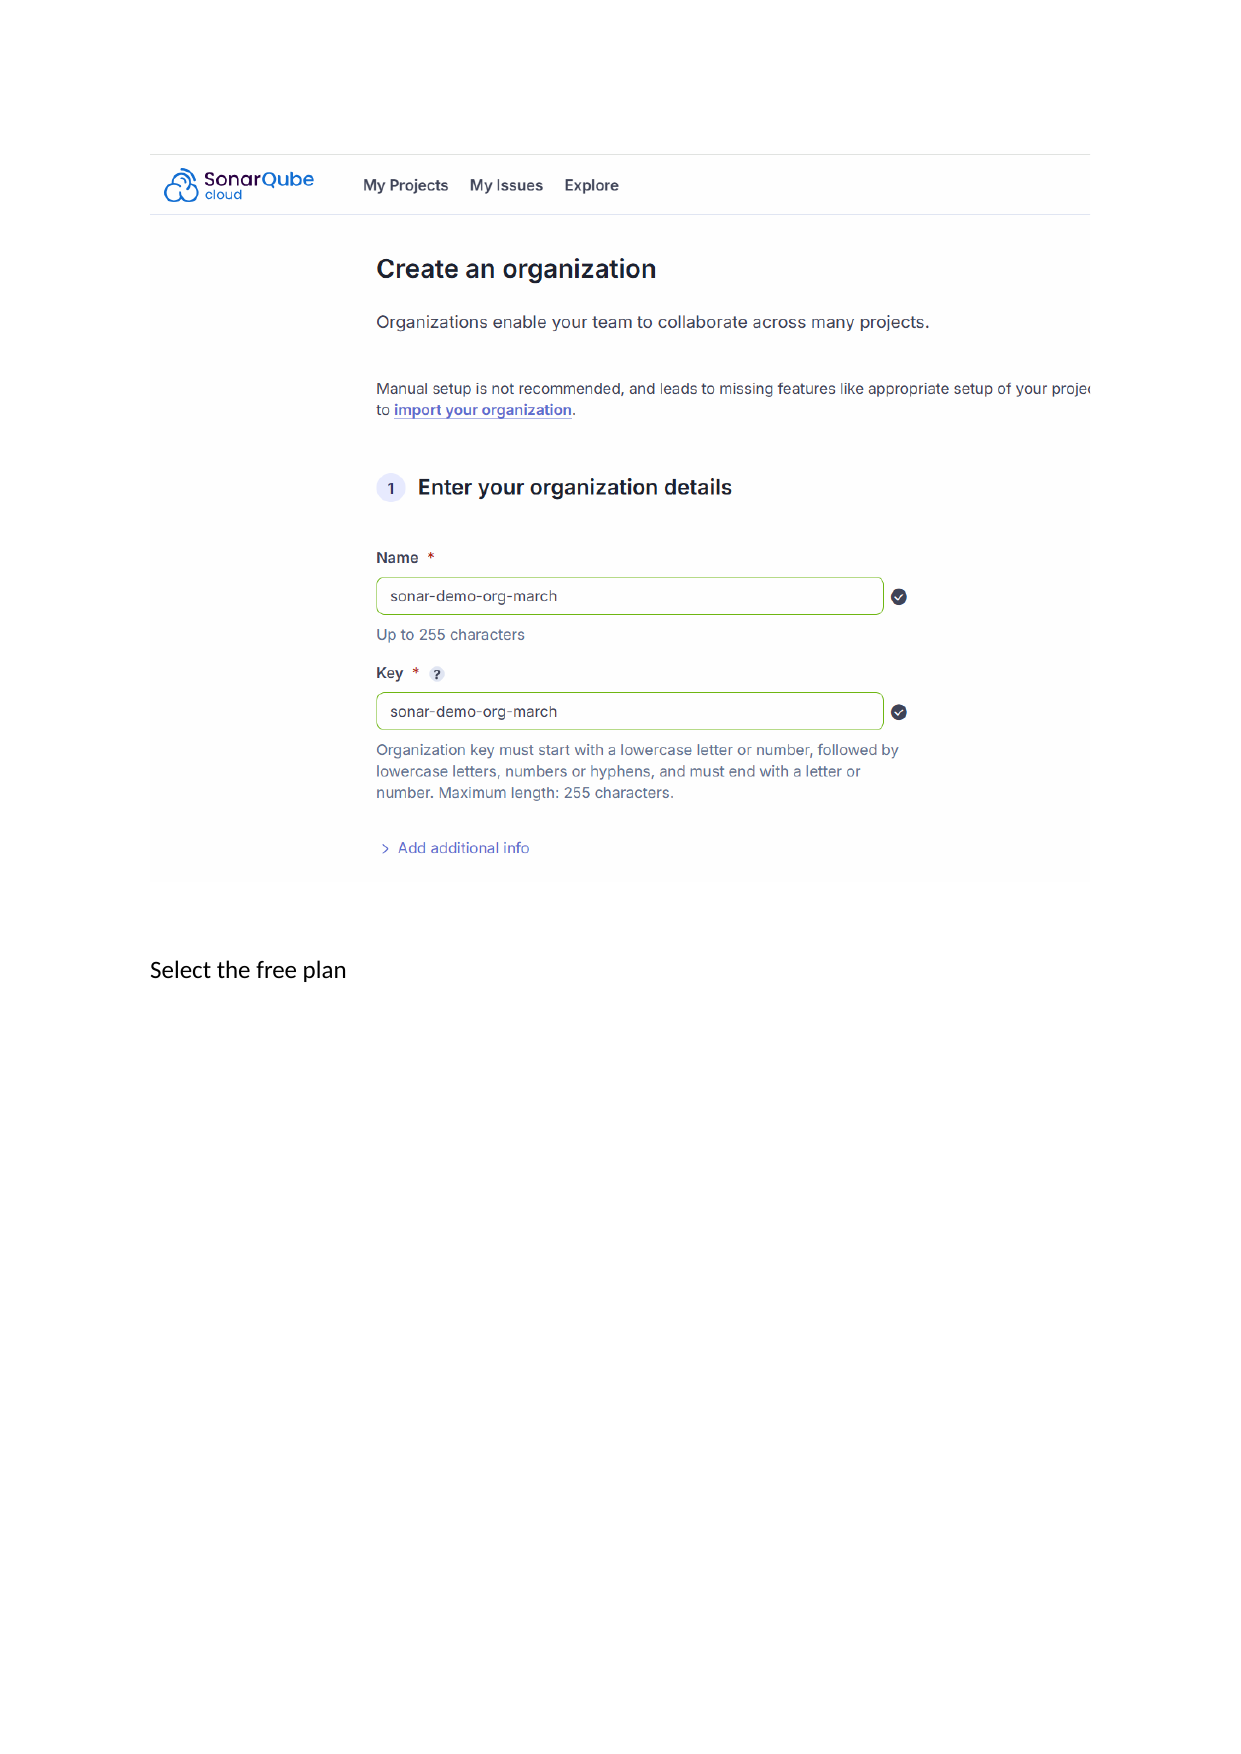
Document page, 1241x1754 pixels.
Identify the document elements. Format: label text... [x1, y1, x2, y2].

text Select the free plan [150, 954, 1090, 985]
picture [150, 150, 1091, 882]
